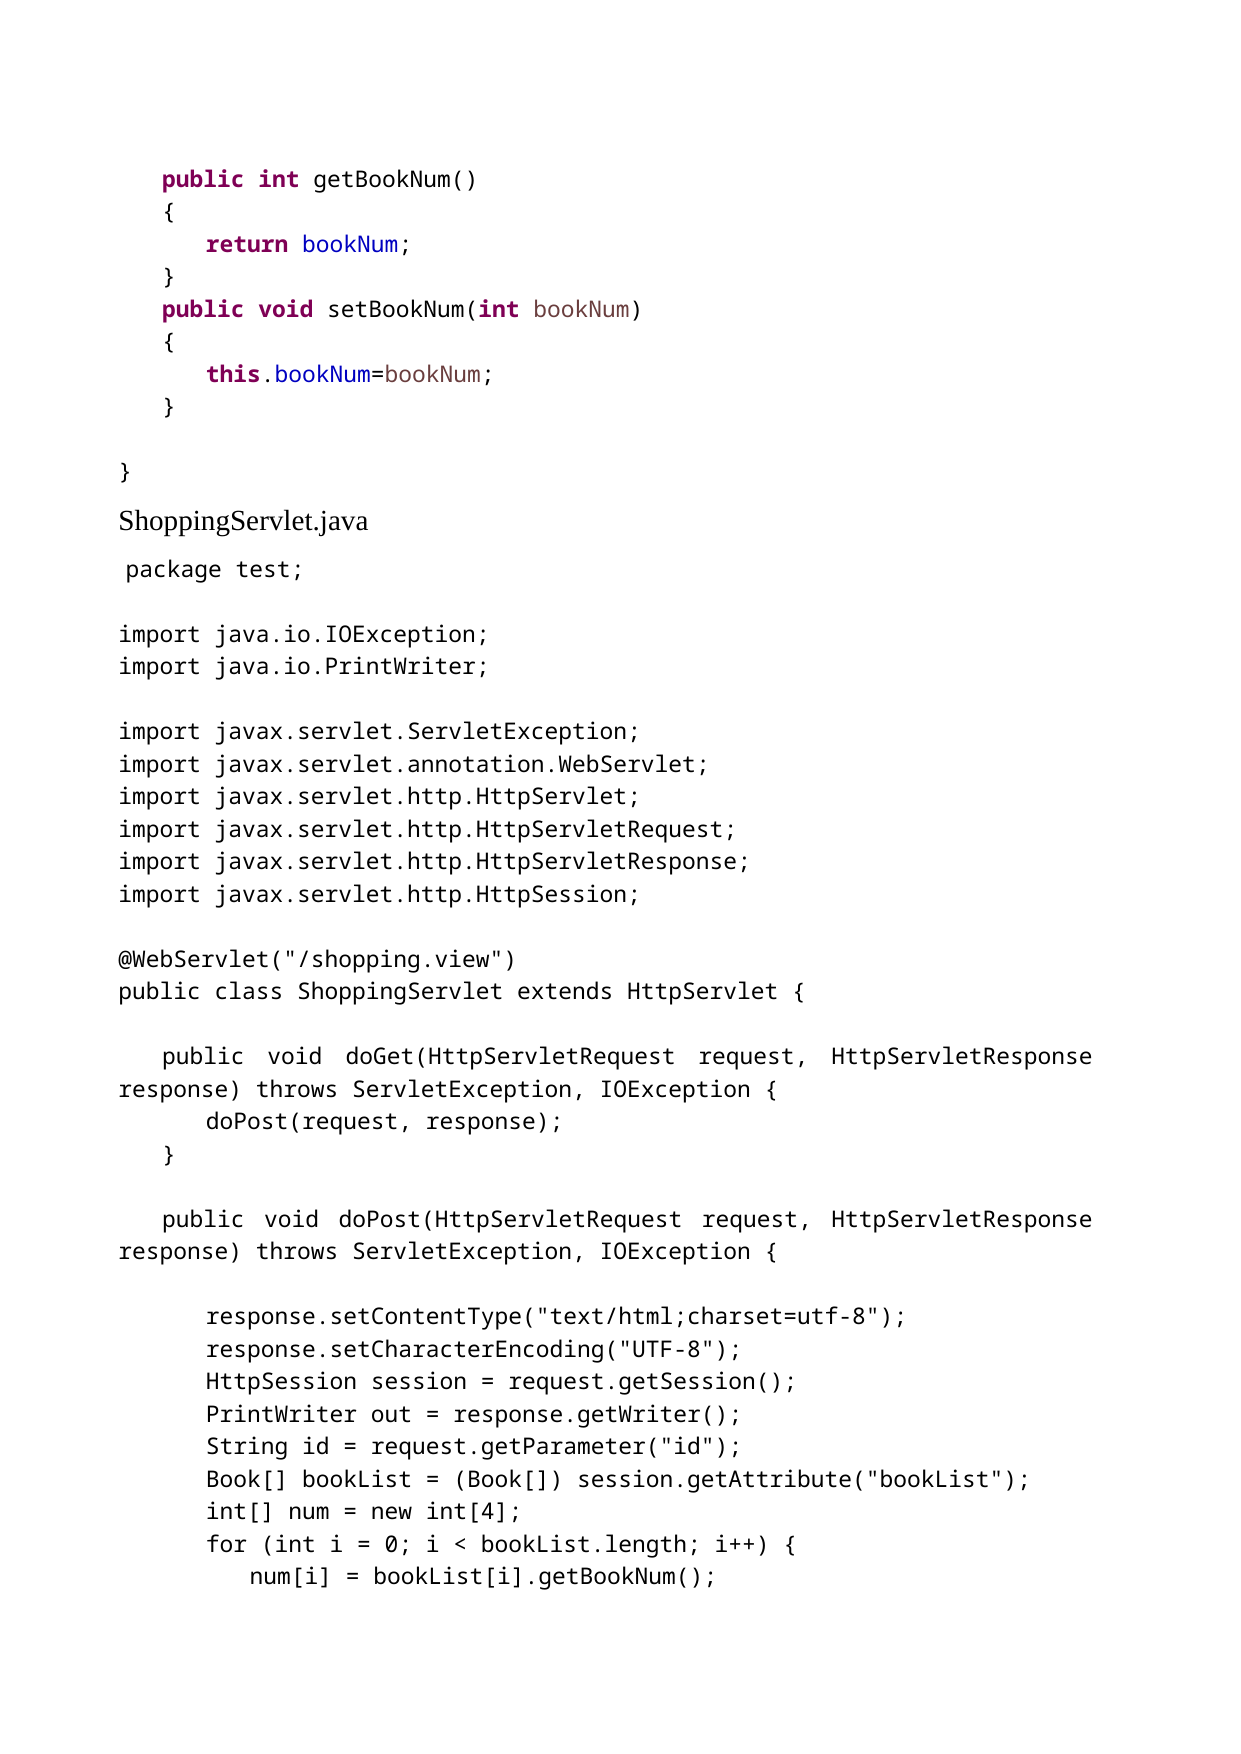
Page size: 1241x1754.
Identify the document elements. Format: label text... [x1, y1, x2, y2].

text import javax.servlet.annotation.WebServlet; [118, 747, 1093, 779]
text this.bookNum=bookNum; [118, 357, 1093, 389]
text } [118, 454, 1093, 487]
text import javax.servlet.ServletException; [118, 714, 1093, 747]
text import java.io.PrintWriter; [118, 649, 1093, 682]
text } [118, 389, 1093, 422]
text public int getBookNum() [118, 162, 1093, 194]
text import javax.servlet.http.HttpServletRequest; [118, 812, 1093, 844]
text public void doGet(HttpServletRequest request, HttpServletResponse response) throws ServletException, IOException { [118, 1039, 1093, 1104]
text package test; [118, 552, 1093, 584]
text } [118, 1137, 1093, 1169]
text response.setCharacterEncoding("UTF-8"); [118, 1332, 1093, 1364]
text response.setContentType("text/html;charset=utf-8"); [118, 1299, 1093, 1332]
text HttpSession session = request.getSession(); [118, 1364, 1093, 1397]
text doPost(request, response); [118, 1104, 1093, 1137]
text int[] num = new int[4]; [118, 1494, 1093, 1527]
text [118, 1527, 1093, 1559]
text String id = request.getParameter("id"); [118, 1429, 1093, 1462]
text import javax.servlet.http.HttpServletResponse; [118, 844, 1093, 877]
text import javax.servlet.http.HttpSession; [118, 877, 1093, 909]
text } [118, 259, 1093, 292]
text ShoppingServlet.java [118, 487, 1093, 552]
text public void setBookNum(int bookNum) [118, 292, 1093, 324]
text PrintWriter out = response.getWriter(); [118, 1397, 1093, 1429]
text { [118, 324, 1093, 357]
text public class ShoppingServlet extends HttpServlet { [118, 974, 1093, 1007]
text @WebServlet("/shopping.view") [118, 942, 1093, 974]
text { [118, 194, 1093, 227]
text return bookNum; [118, 227, 1093, 259]
text public void doPost(HttpServletRequest request, HttpServletResponse response) throws ServletException, IOException { [118, 1202, 1093, 1267]
text num[i] = bookList[i].getBookNum(); [118, 1559, 1093, 1592]
text import javax.servlet.http.HttpServlet; [118, 779, 1093, 812]
text Book[] bookList = (Book[]) session.getAttribute("bookList"); [118, 1462, 1093, 1494]
text import java.io.IOException; [118, 617, 1093, 649]
